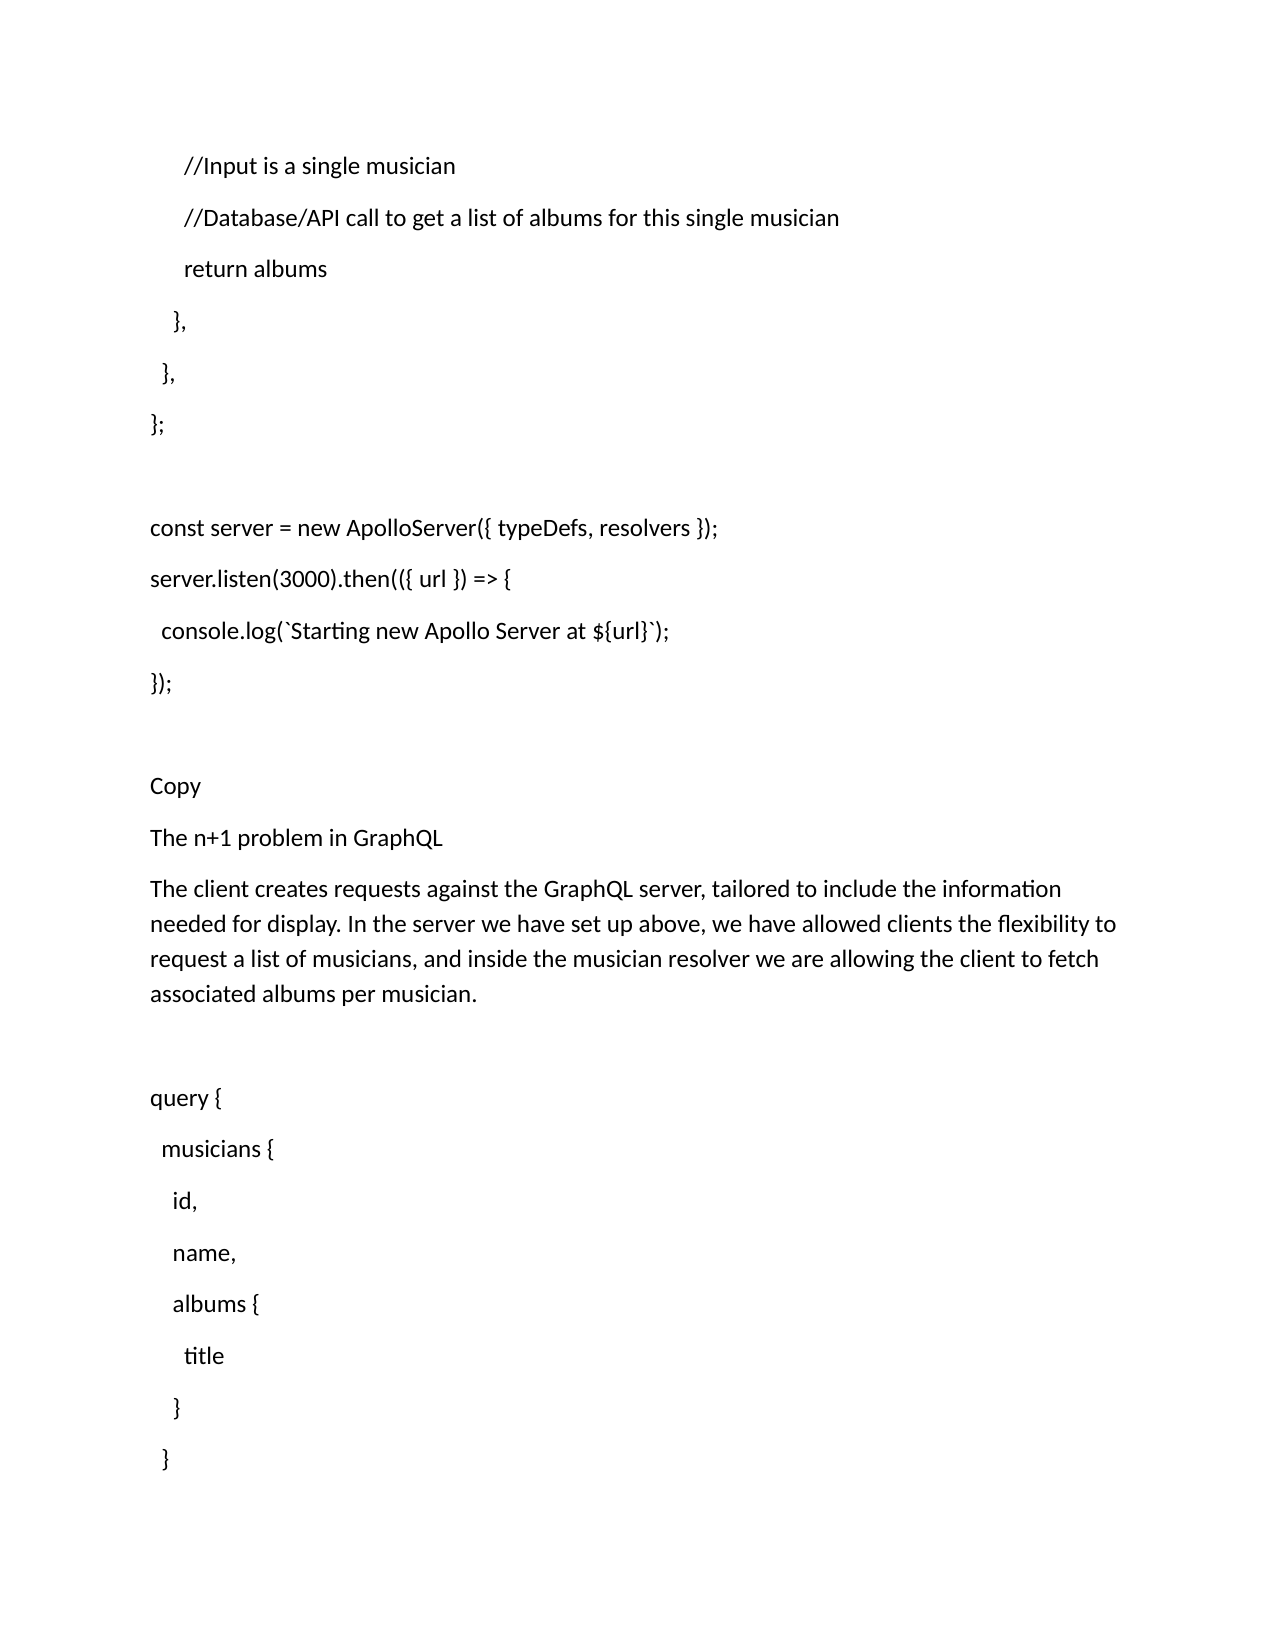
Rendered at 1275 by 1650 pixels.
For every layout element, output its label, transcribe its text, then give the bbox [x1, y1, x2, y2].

text const server = new ApolloServer({ typeDefs, resolvers }); [150, 512, 1125, 542]
text console.log(`Starting new Apollo Server at ${url}`); [150, 615, 1125, 646]
text query { [150, 1082, 1125, 1112]
text }; [150, 408, 1125, 439]
text id, [150, 1185, 1125, 1216]
text The client creates requests against the GraphQL server, tailored to include the information needed for display. In the server we have set up above, we have allowed clients the flexibility to request a list of musicians, and inside the musician resolver we are allowing the client to fetch associated albums per musician. [150, 873, 1125, 1009]
text }, [150, 357, 1125, 387]
text albums { [150, 1288, 1125, 1319]
text return albums [150, 253, 1125, 284]
text title [150, 1340, 1125, 1371]
text //Input is a single musician [150, 150, 1125, 181]
text server.listen(3000).then(({ url }) => { [150, 563, 1125, 594]
text } [150, 1443, 1125, 1474]
text } [150, 1392, 1125, 1422]
text name, [150, 1237, 1125, 1267]
text }); [150, 667, 1125, 697]
text The n+1 problem in GraphQL [150, 822, 1125, 852]
text //Database/API call to get a list of albums for this single musician [150, 202, 1125, 232]
text Copy [150, 770, 1125, 801]
text }, [150, 305, 1125, 336]
text musicians { [150, 1133, 1125, 1164]
